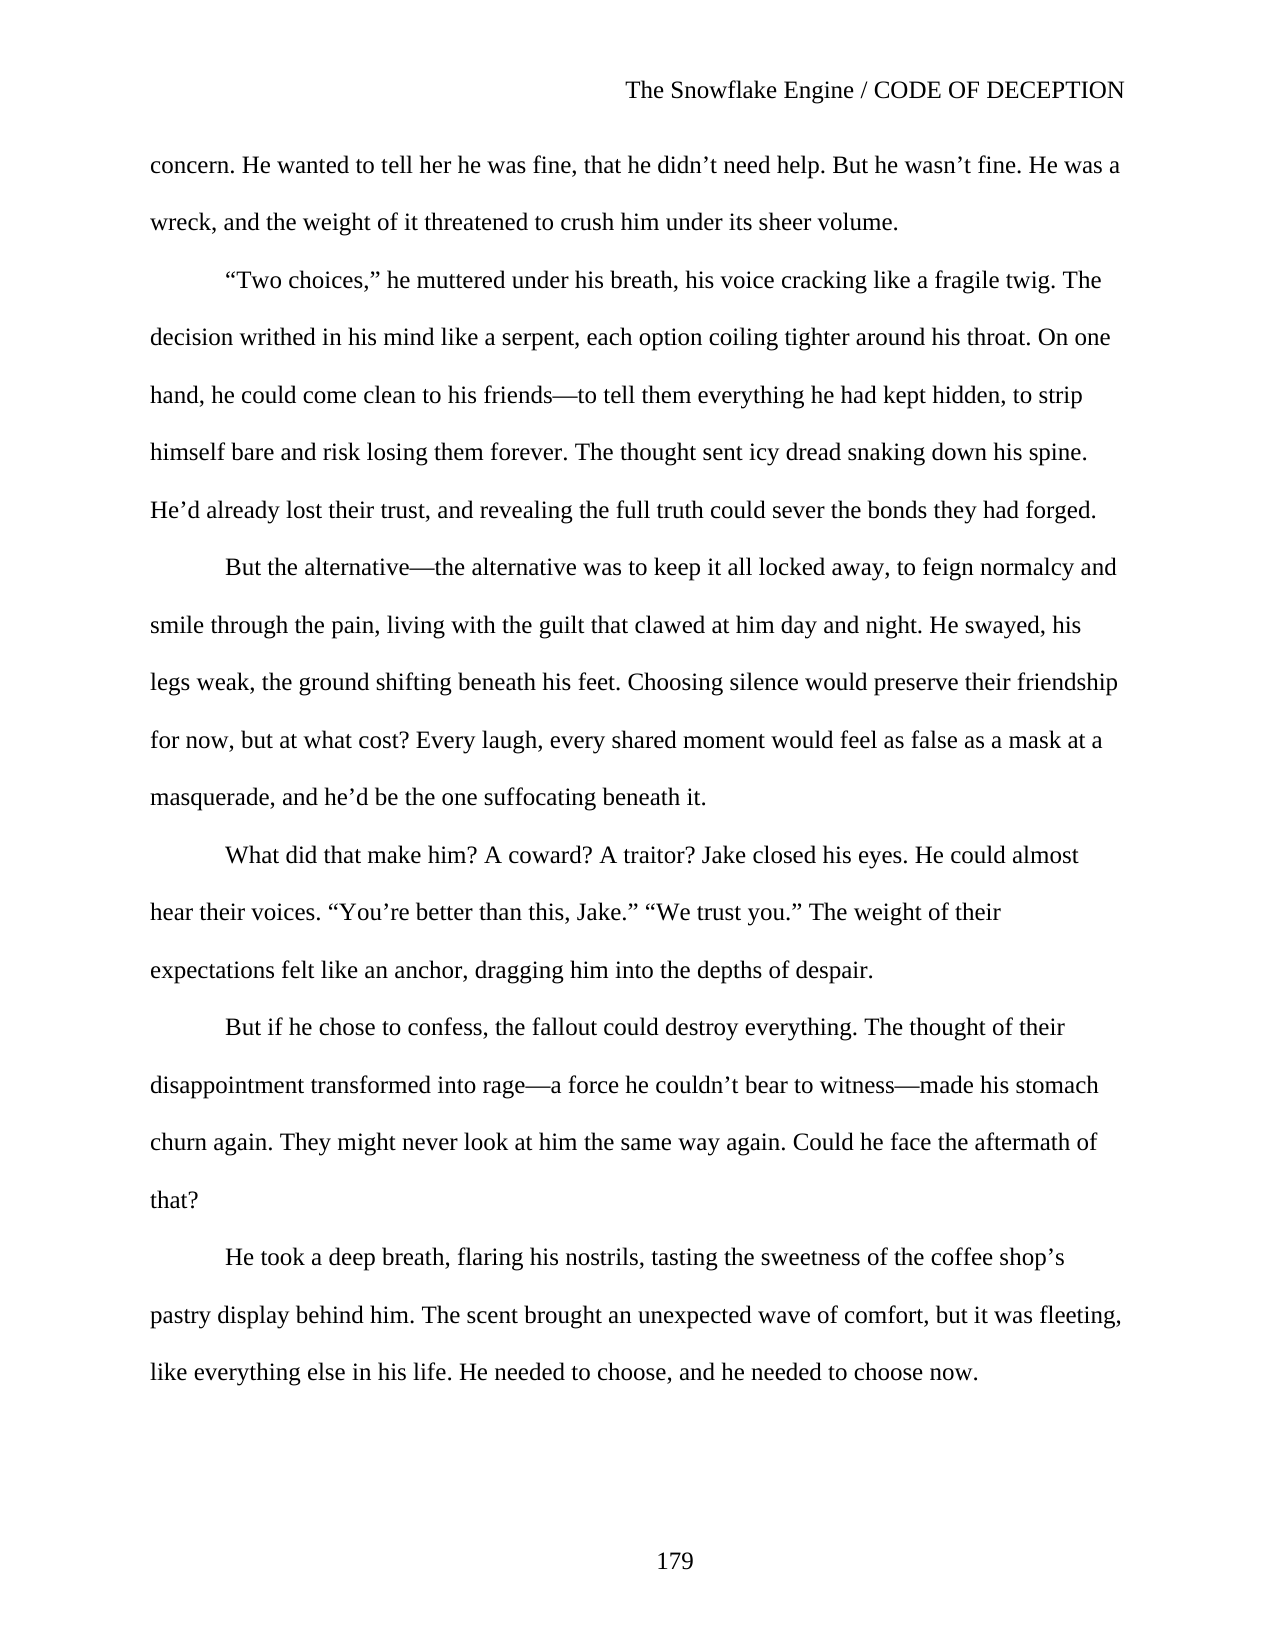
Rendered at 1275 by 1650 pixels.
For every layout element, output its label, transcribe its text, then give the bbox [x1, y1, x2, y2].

text What did that make him? A coward? A traitor? Jake closed his eyes. He could almost hear their voices. “You’re better than this, Jake.” “We trust you.” The weight of their expectations felt like an anchor, dragging him into the depths of despair. [150, 840, 1125, 984]
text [150, 150, 1125, 236]
text “Two choices,” he muttered under his breath, his voice cracking like a fragile twig. The decision writhed in his mind like a serpent, each option coiling tighter around his throat. On one hand, he could come clean to his friends—to tell them everything he had kept hidden, to strip himself bare and risk losing them forever. The thought sent icy dread snaking down his spine. He’d already lost their trust, and revealing the full truth could sever the bonds they had forged. [150, 265, 1125, 524]
text But the alternative—the alternative was to keep it all locked away, to feign normalcy and smile through the pain, living with the guilt that clawed at him day and night. He swayed, his legs weak, the ground shifting beneath his feet. Choosing silence would preserve their friendship for now, but at what cost? Every laugh, every shared moment would feel as false as a mask at a masquerade, and he’d be the one suffocating beneath it. [150, 552, 1125, 811]
text But if he chose to confess, the fallout could destroy everything. The thought of their disappointment transformed into rage—a force he couldn’t bear to witness—made his stomach churn again. They might never look at him the same way again. Could he face the aftermath of that? [150, 1012, 1125, 1214]
text He took a deep breath, flaring his nostrils, tasting the sweetness of the coffee shop’s pastry display behind him. The scent brought an unexpected wave of comfort, but it was fleeting, like everything else in his life. He needed to choose, and he needed to choose now. [150, 1242, 1125, 1386]
